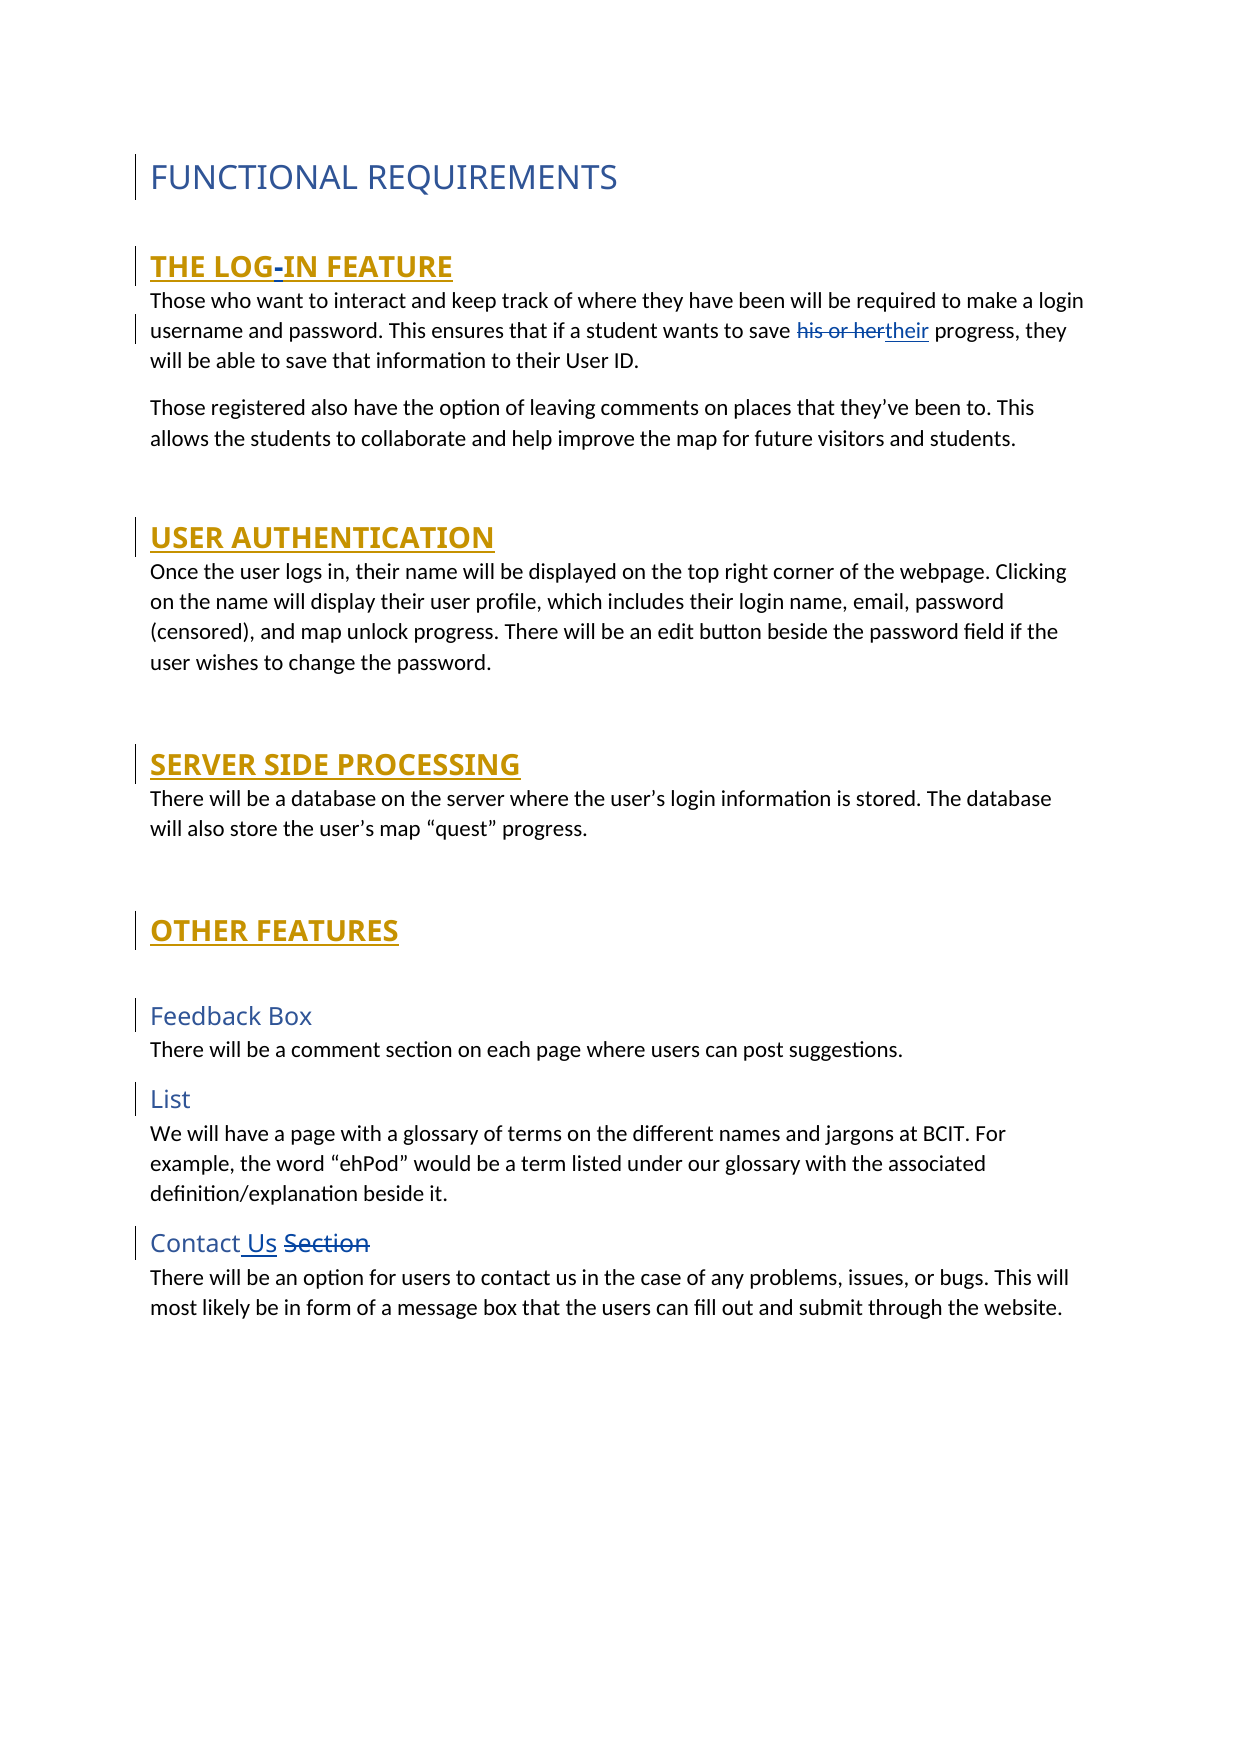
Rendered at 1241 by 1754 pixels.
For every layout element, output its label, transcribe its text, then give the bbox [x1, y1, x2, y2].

subtitle THE LOGIN FEATURE [150, 246, 1090, 286]
subtitle List [150, 1082, 1090, 1116]
subtitle SERVER SIDE PROCESSING [150, 744, 1090, 784]
text We will have a page with a glossary of terms on the different names and jargons at BCIT. For example, the word “ehPod” would be a term listed under our glossary with the associated definition/explanation beside it. [150, 1119, 1090, 1207]
text There will be an option for users to contact us in the case of any problems, issues, or bugs. This will most likely be in form of a message box that the users can fill out and submit through the website. [150, 1263, 1090, 1321]
subtitle USER AUTHENTICATION [150, 517, 1090, 557]
text Once the user logs in, their name will be displayed on the top right corner of the webpage. Clicking on the name will display their user profile, which includes their login name, email, password (censored), and map unlock progress. There will be an edit button beside the password field if the user wishes to change the password. [150, 557, 1090, 676]
text Those registered also have the option of leaving comments on places that they’ve been to. This allows the students to collaborate and help improve the map for future visitors and students. [150, 393, 1090, 452]
text Those who want to interact and keep track of where they have been will be required to make a login username and password. This ensures that if a student wants to save progress, they will be able to save that information to their User ID. [150, 286, 1090, 374]
text There will be a database on the server where the user’s login information is stored. The database will also store the user’s map “quest” progress. [150, 784, 1090, 842]
text There will be a comment section on each page where users can post suggestions. [150, 1035, 1090, 1063]
subtitle Contact [150, 1226, 1090, 1260]
subtitle OTHER FEATURES [150, 911, 1090, 950]
subtitle Feedback Box [150, 998, 1090, 1032]
subtitle FUNCTIONAL REQUIREMENTS [150, 154, 1090, 199]
